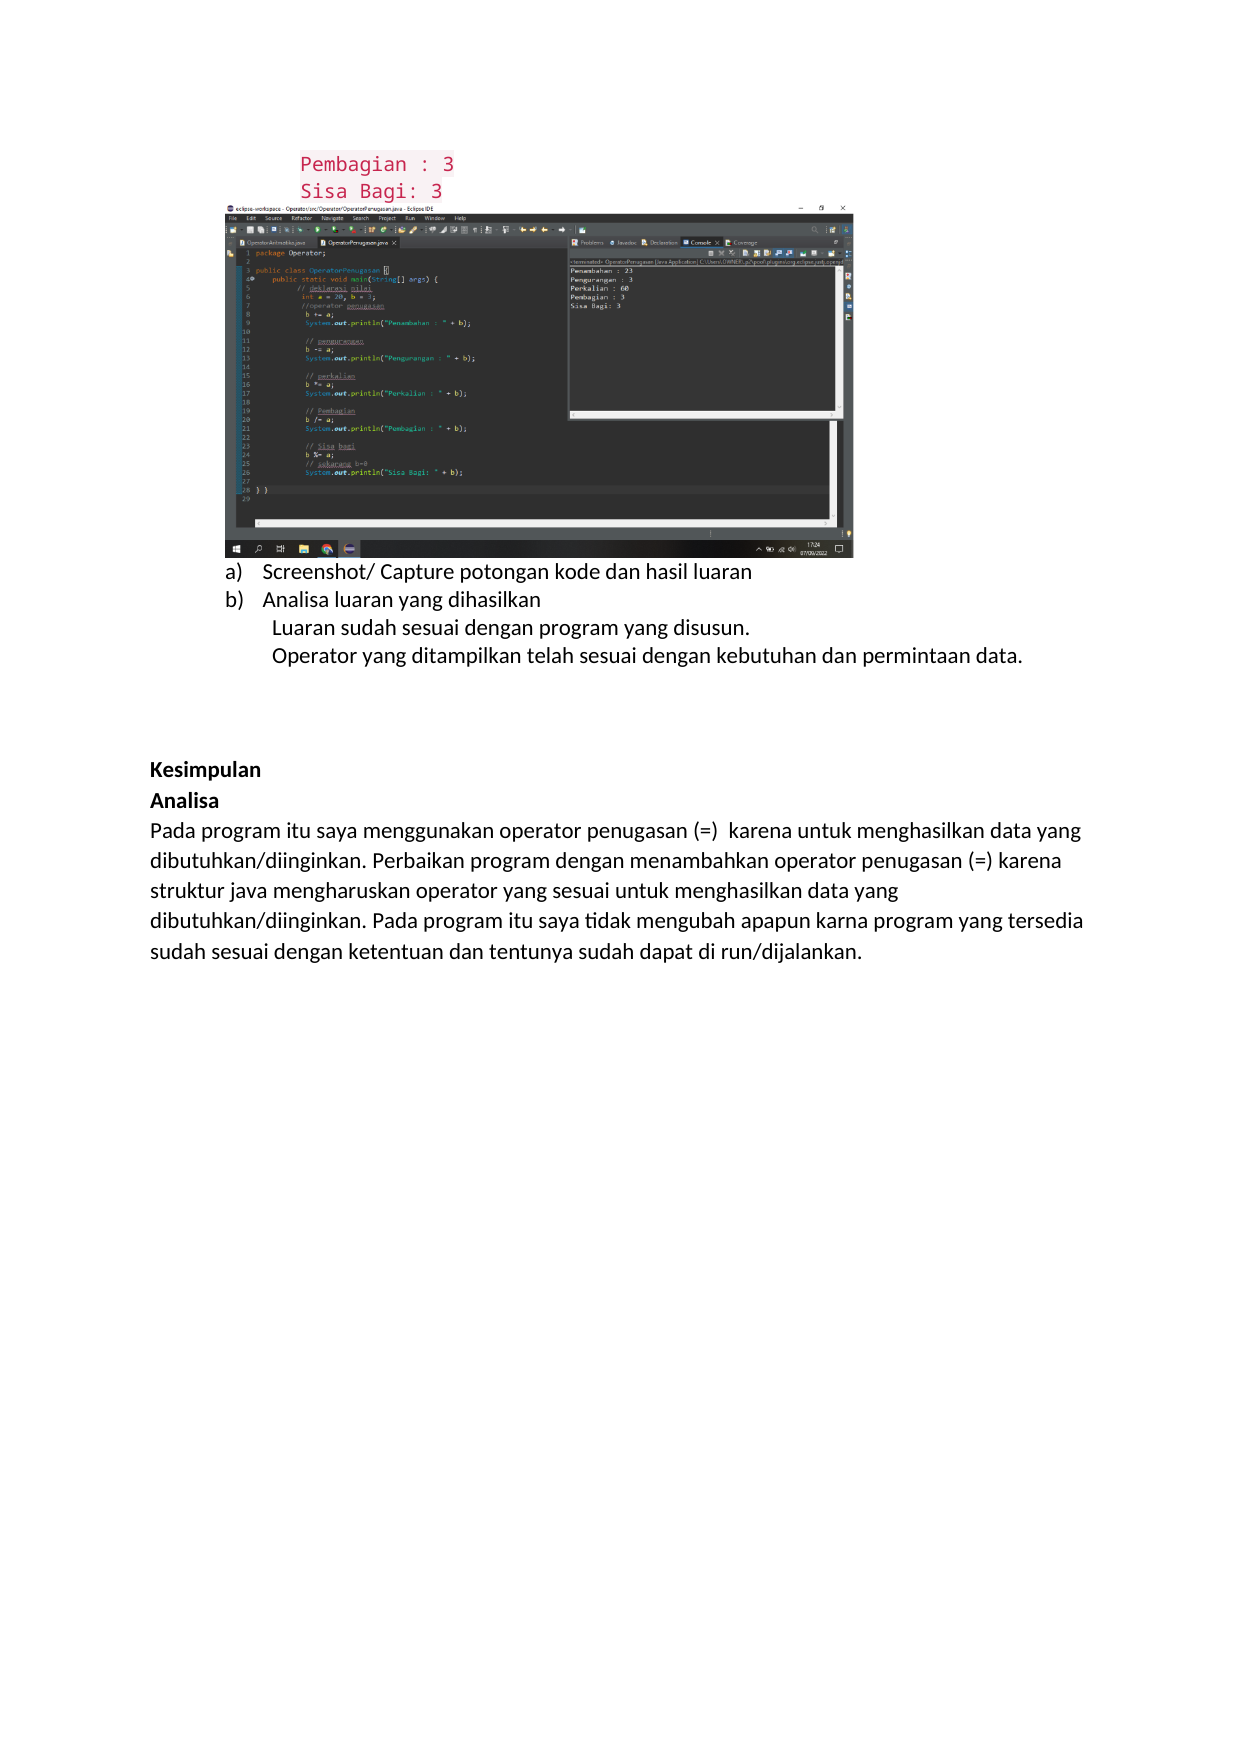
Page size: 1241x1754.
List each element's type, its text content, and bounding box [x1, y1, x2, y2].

text Analisa [150, 786, 1090, 814]
list Penambahan : 23 Pengurangan : 3 Perkalian : 60 Pembagian : 3 Sisa Bagi: 3 [442, 150, 1090, 204]
text Kesimpulan [150, 756, 1090, 784]
list Luaran sudah sesuai dengan program yang disusun. Operator yang ditampilkan telah sesuai dengan kebutuhan dan permintaan data. [272, 613, 1090, 725]
text Pada program itu saya menggunakan operator penugasan (=) karena untuk menghasilkan data yang dibutuhkan/diinginkan. Perbaikan program dengan menambahkan operator penugasan (=) karena struktur java mengharuskan operator yang sesuai untuk menghasilkan data yang dibutuhkan/diinginkan. Pada program itu saya tidak mengubah apapun karna program yang tersedia sudah sesuai dengan ketentuan dan tentunya sudah dapat di run/dijalankan. [150, 816, 1090, 965]
list Analisa luaran yang dihasilkan [225, 585, 1090, 613]
list Screenshot/ Capture potongan kode dan hasil luaran [225, 557, 1090, 585]
picture [225, 203, 854, 558]
